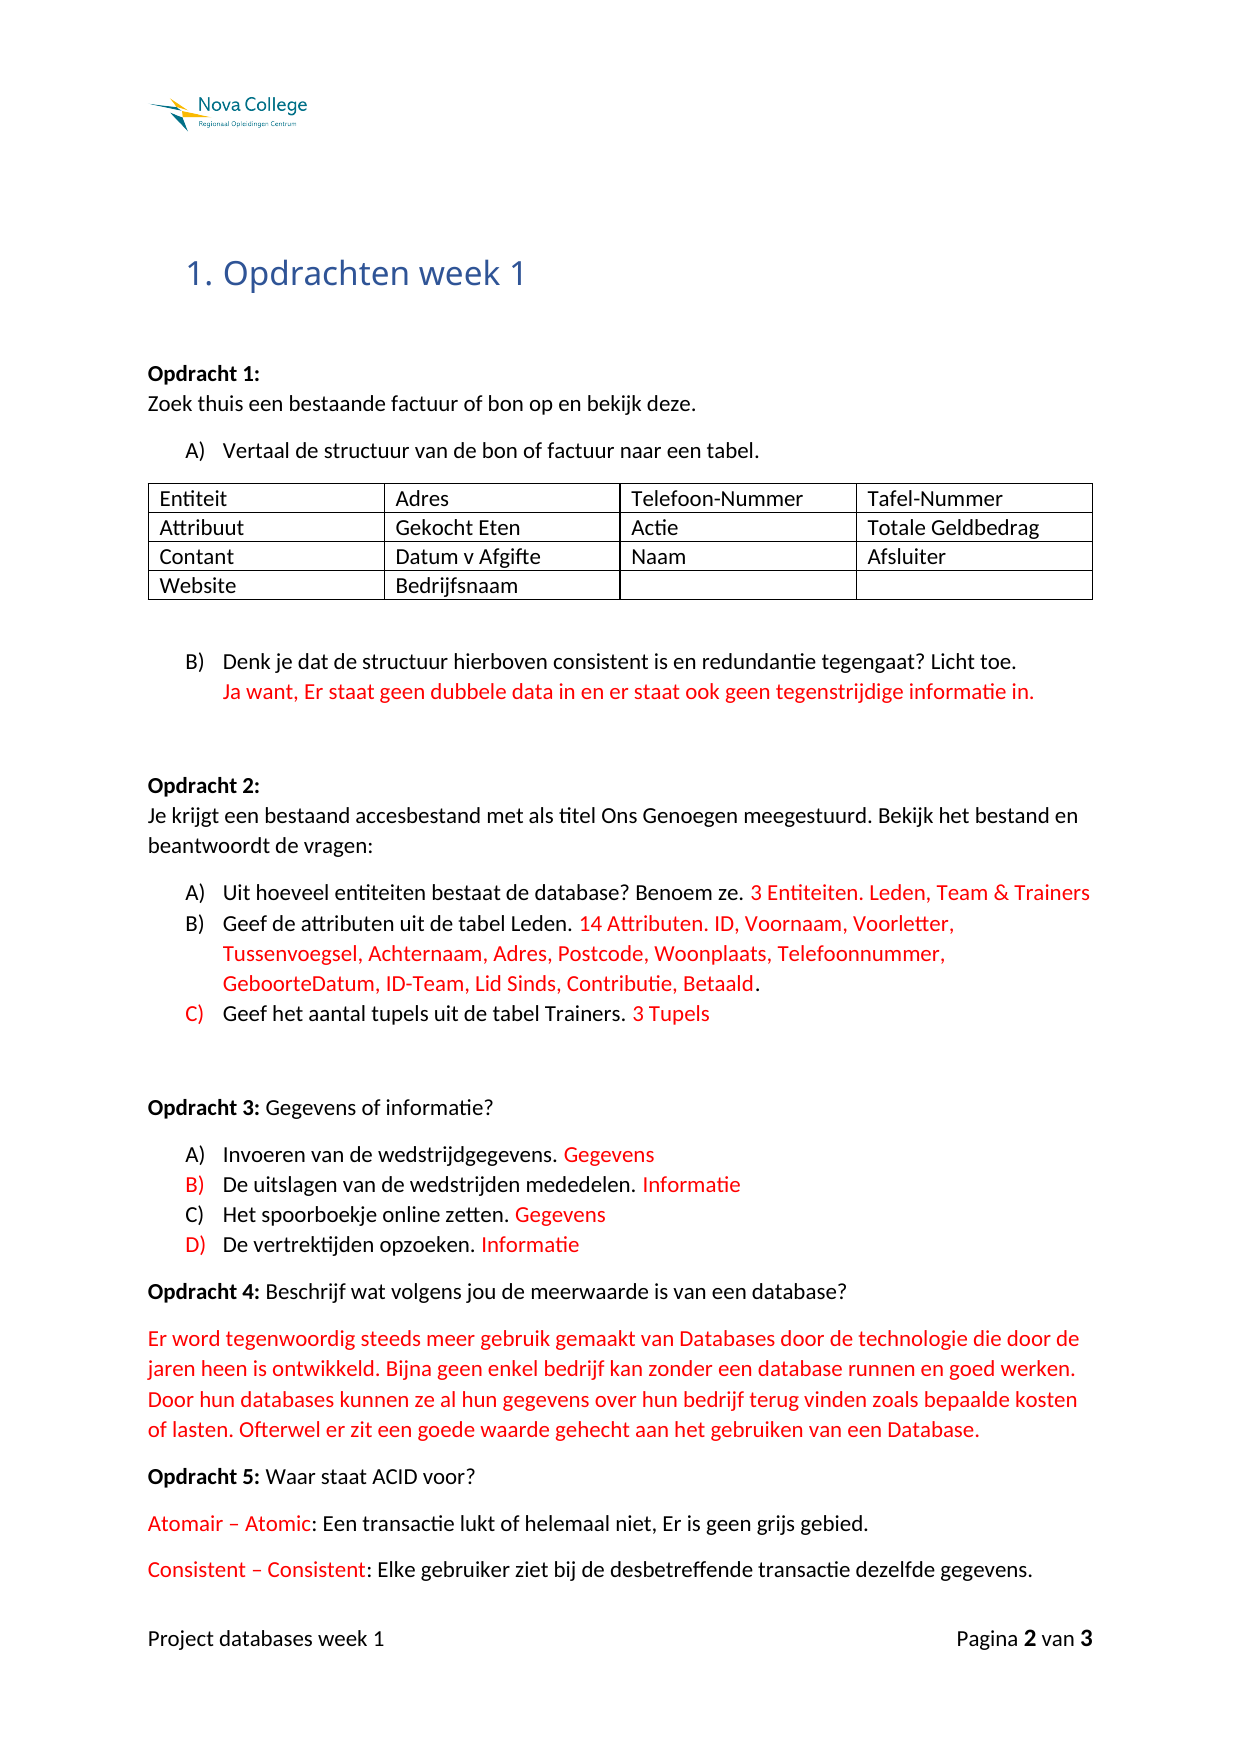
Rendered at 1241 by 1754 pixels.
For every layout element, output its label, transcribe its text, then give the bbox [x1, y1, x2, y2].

text Er word tegenwoordig steeds meer gebruik gemaakt van Databases door de technologie die door de jaren heen is ontwikkeld. Bijna geen enkel bedrijf kan zonder een database runnen en goed werken. Door hun databases kunnen ze al hun gegevens over hun bedrijf terug vinden zoals bepaalde kosten of lasten. Ofterwel er zit een goede waarde gehecht aan het gebruiken van een Database. [148, 1324, 1093, 1443]
table_cell Naam [621, 542, 856, 570]
table_cell Contant [149, 542, 384, 570]
table_cell Actie [621, 513, 856, 541]
text Opdracht 1: Zoek thuis een bestaande factuur of bon op en bekijk deze. [148, 299, 1093, 417]
text Consistent – Consistent: Elke gebruiker ziet bij de desbetreffende transactie dezelfde gegevens. [148, 1556, 1093, 1583]
picture [147, 73, 307, 146]
list De uitslagen van de wedstrijden mededelen. Informatie [185, 1170, 1093, 1198]
table_cell Bedrijfsnaam [385, 571, 619, 599]
text Opdracht 3: Gegevens of informatie? [148, 1093, 1093, 1121]
table_cell Website [149, 571, 384, 599]
table_header Adres [385, 484, 619, 512]
table_cell [621, 571, 856, 599]
list Ja want, Er staat geen dubbele data in en er staat ook geen tegenstrijdige informatie in. [223, 677, 1093, 705]
list Vertaal de structuur van de bon of factuur naar een tabel. [185, 436, 1093, 464]
text Opdracht 5: Waar staat ACID voor? [148, 1462, 1093, 1490]
subtitle Opdrachten week 1 [185, 250, 1093, 295]
table_header Tafel-Nummer [857, 484, 1092, 512]
table_cell Gekocht Eten [385, 513, 619, 541]
list Geef de attributen uit de tabel Leden. 14 Attributen. ID, Voornaam, Voorletter, Tussenvoegsel, Achternaam, Adres, Postcode, Woonplaats, Telefoonnummer, GeboorteDatum, ID-Team, Lid Sinds, Contributie, Betaald. [185, 909, 1093, 997]
table_cell [857, 571, 1092, 599]
list Invoeren van de wedstrijdgegevens. Gegevens [185, 1140, 1093, 1168]
text Opdracht 2: Je krijgt een bestaand accesbestand met als titel Ons Genoegen meegestuurd. Bekijk het bestand en beantwoordt de vragen: [148, 771, 1093, 859]
list Het spoorboekje online zetten. Gegevens [185, 1200, 1093, 1228]
list Denk je dat de structuur hierboven consistent is en redundantie tegengaat? Licht toe. [185, 647, 1093, 675]
list Uit hoeveel entiteiten bestaat de database? Benoem ze. 3 Entiteiten. Leden, Team & Trainers [185, 878, 1093, 906]
text Atomair – Atomic: Een transactie lukt of helemaal niet, Er is geen grijs gebied. [148, 1509, 1093, 1537]
text Opdracht 4: Beschrijf wat volgens jou de meerwaarde is van een database? [148, 1277, 1093, 1305]
table_cell Datum v Afgifte [385, 542, 619, 570]
table_header Entiteit [149, 484, 384, 512]
table_cell Attribuut [149, 513, 384, 541]
table_header Telefoon-Nummer [621, 484, 856, 512]
list Geef het aantal tupels uit de tabel Trainers. 3 Tupels [185, 999, 1093, 1027]
table_cell Totale Geldbedrag [857, 513, 1092, 541]
table_cell Afsluiter [857, 542, 1092, 570]
list De vertrektijden opzoeken. Informatie [185, 1231, 1093, 1258]
